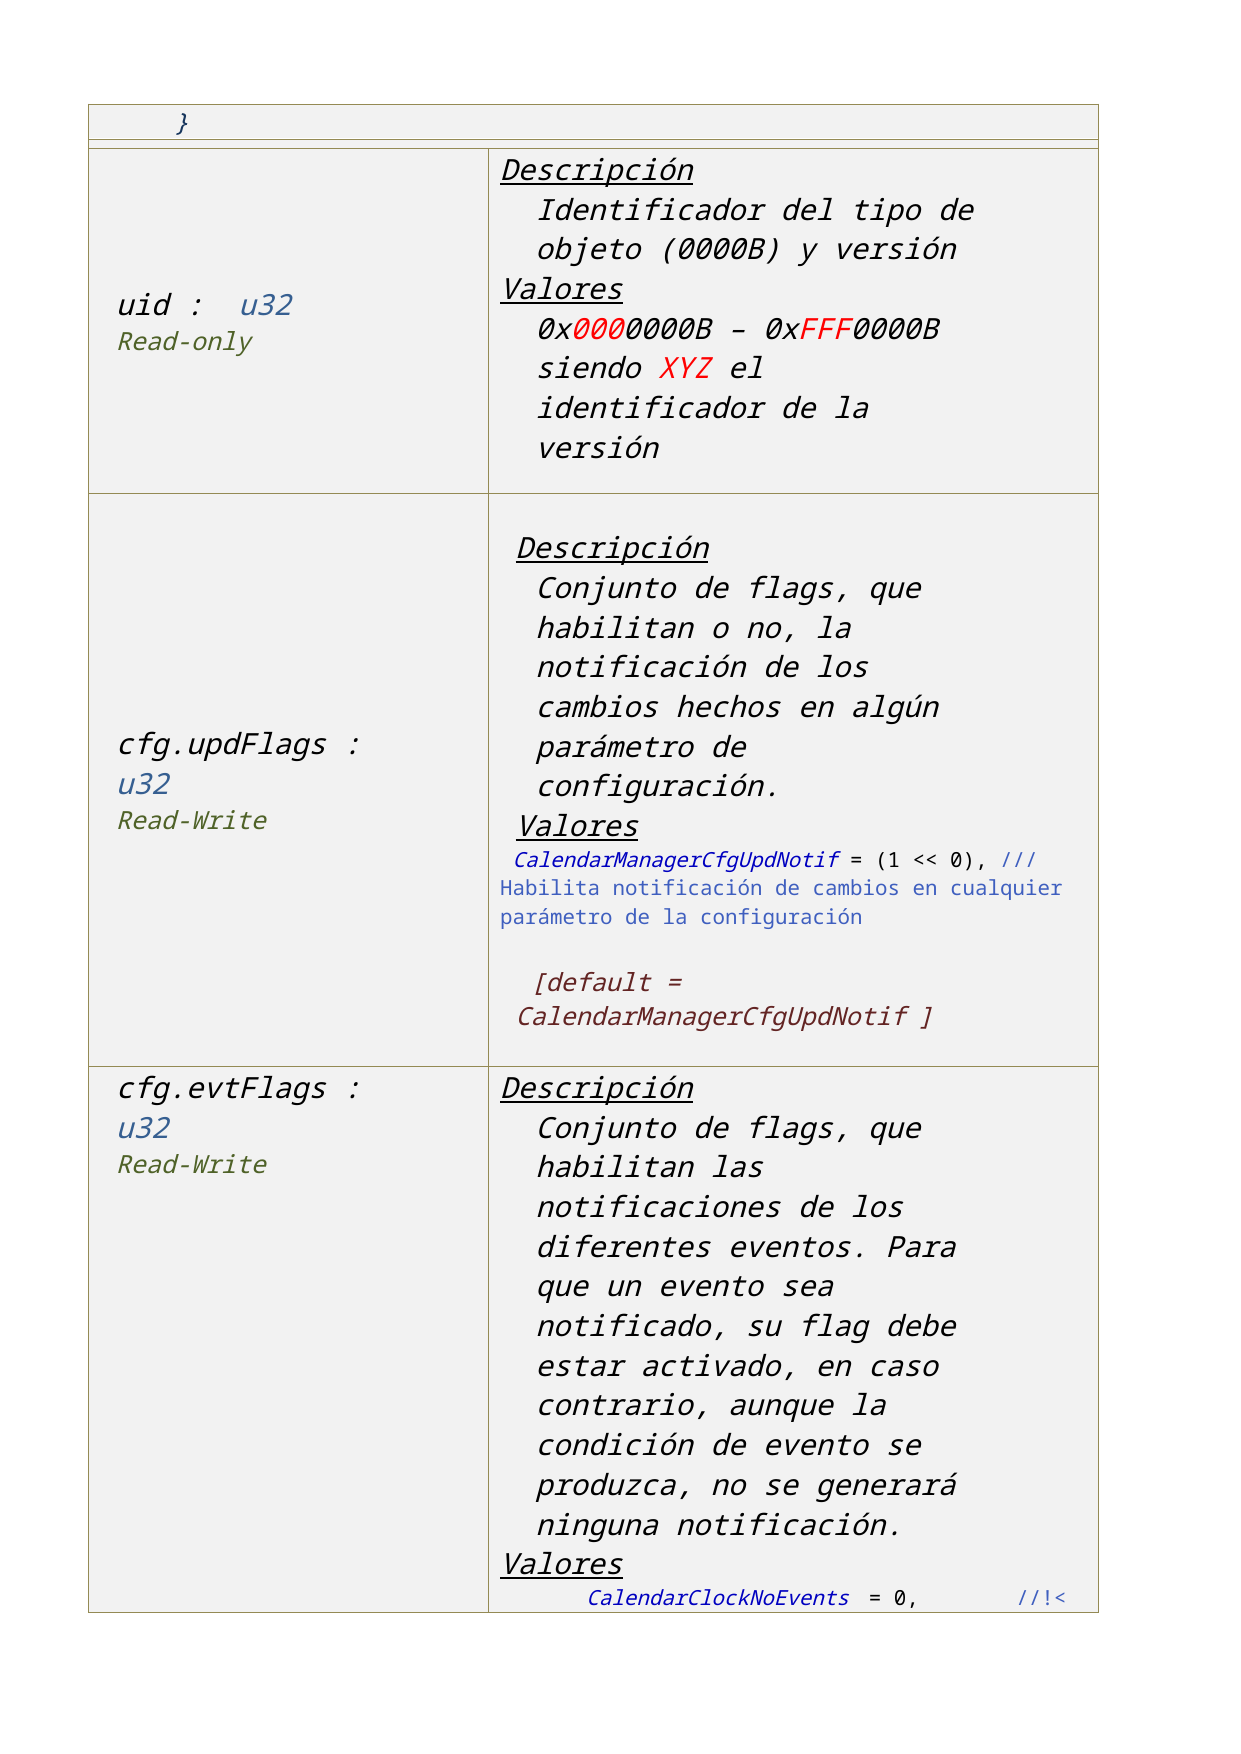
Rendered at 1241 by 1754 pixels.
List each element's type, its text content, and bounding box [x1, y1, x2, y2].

table_cell cfg.updFlags : u32 Read-Write [89, 494, 488, 1066]
table_cell uid : u32 Read-only [89, 149, 488, 493]
table_cell Descripción Identificador del tipo de objeto (0000B) y versión Valores 0x0000000B – 0xFFF0000B siendo XYZ el identificador de la versión [489, 149, 1098, 493]
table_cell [89, 105, 1098, 138]
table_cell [489, 1067, 1098, 1612]
table_cell [89, 140, 1098, 148]
table_cell Descripción Conjunto de flags, que habilitan o no, la notificación de los cambios hechos en algún parámetro de configuración. Valores CalendarManagerCfgUpdNotif = (1 << 0), /// Habilita notificación de cambios en cualquier parámetro de la configuración [default = CalendarManagerCfgUpdNotif ] [489, 494, 1098, 1066]
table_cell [89, 1067, 488, 1612]
